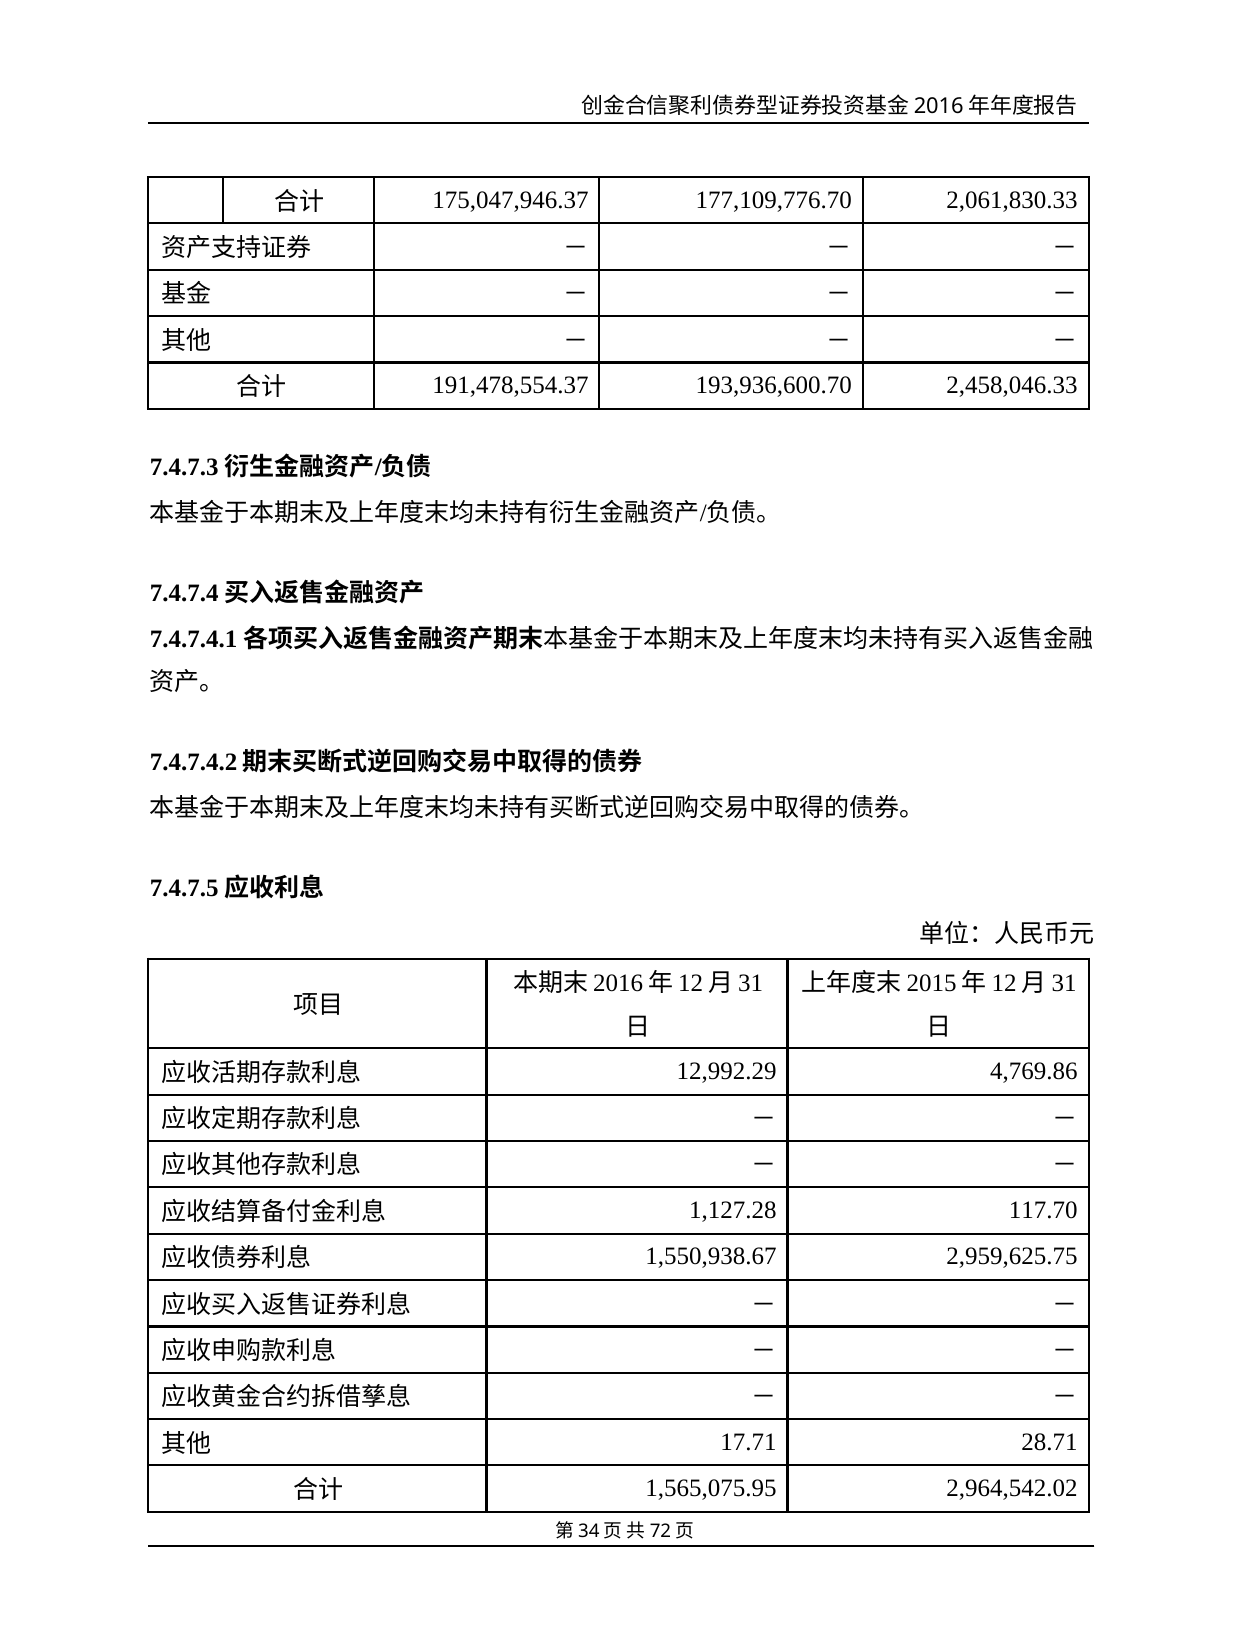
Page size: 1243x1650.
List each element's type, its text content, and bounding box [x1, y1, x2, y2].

table_cell － [488, 1142, 786, 1186]
table_cell 应收活期存款利息 [149, 1049, 485, 1093]
table_cell － [789, 1281, 1088, 1325]
table_cell － [488, 1374, 786, 1418]
table_cell 28.71 [789, 1420, 1088, 1464]
table_cell 应收申购款利息 [149, 1328, 485, 1372]
table_cell 应收定期存款利息 [149, 1096, 485, 1140]
table_cell 其他 [149, 1420, 485, 1464]
table_cell － [488, 1096, 786, 1140]
table_cell 2,959,625.75 [789, 1235, 1088, 1279]
table_cell 2,061,830.33 [864, 178, 1088, 222]
table_cell 应收其他存款利息 [149, 1142, 485, 1186]
table_cell 177,109,776.70 [600, 178, 862, 222]
table_cell 2,458,046.33 [864, 364, 1088, 408]
table_cell 12,992.29 [488, 1049, 786, 1093]
table_cell 应收黄金合约拆借孳息 [149, 1374, 485, 1418]
table_cell 合计 [149, 364, 373, 408]
table_cell 193,936,600.70 [600, 364, 862, 408]
table_cell － [488, 1281, 786, 1325]
table_header 本期末2016年12月31日 [488, 960, 786, 1047]
table_cell － [600, 224, 862, 269]
table_cell － [600, 317, 862, 361]
table_header 项目 [149, 960, 485, 1047]
table_cell － [864, 224, 1088, 269]
table_cell － [488, 1328, 786, 1372]
table_cell 175,047,946.37 [375, 178, 598, 222]
table_cell 应收债券利息 [149, 1235, 485, 1279]
table_cell 117.70 [789, 1188, 1088, 1233]
text 本基金于本期末及上年度末均未持有衍生金融资产/负债。 [149, 492, 1094, 529]
table_cell － [864, 317, 1088, 361]
table_cell － [375, 271, 598, 315]
table_cell 1,127.28 [488, 1188, 786, 1233]
table_cell － [789, 1142, 1088, 1186]
table_cell 合计 [224, 178, 373, 222]
table_cell 191,478,554.37 [375, 364, 598, 408]
table_cell － [789, 1328, 1088, 1372]
table_cell － [864, 271, 1088, 315]
table_cell － [375, 317, 598, 361]
text 7.4.7.4.2期末买断式逆回购交易中取得的债券 [149, 741, 1094, 778]
table_cell － [789, 1374, 1088, 1418]
table_cell － [600, 271, 862, 315]
text 本基金于本期末及上年度末均未持有买断式逆回购交易中取得的债券。 [149, 788, 1094, 824]
text 7.4.7.4.1 各项买入返售金融资产期末本基金于本期末及上年度末均未持有买入返售金融资产。 [149, 618, 1094, 698]
text 7.4.7.4 买入返售金融资产 [149, 572, 1094, 608]
table_cell 17.71 [488, 1420, 786, 1464]
table_cell 2,964,542.02 [789, 1466, 1088, 1511]
table_cell 1,550,938.67 [488, 1235, 786, 1279]
table_header 上年度末2015年12月31日 [789, 960, 1088, 1047]
table_cell 基金 [149, 271, 373, 315]
table_cell 应收买入返售证券利息 [149, 1281, 485, 1325]
text 7.4.7.5 应收利息 [149, 867, 1094, 904]
table_cell － [789, 1096, 1088, 1140]
table_cell 4,769.86 [789, 1049, 1088, 1093]
text 单位：人民币元 [149, 914, 1094, 950]
table_cell 其他 [149, 317, 373, 361]
text 7.4.7.3 衍生金融资产/负债 [149, 446, 1094, 482]
table_cell 资产支持证券 [149, 224, 373, 269]
table_cell 1,565,075.95 [488, 1466, 786, 1511]
table_cell 应收结算备付金利息 [149, 1188, 485, 1233]
table_cell － [375, 224, 598, 269]
table_cell 合计 [149, 1466, 485, 1511]
